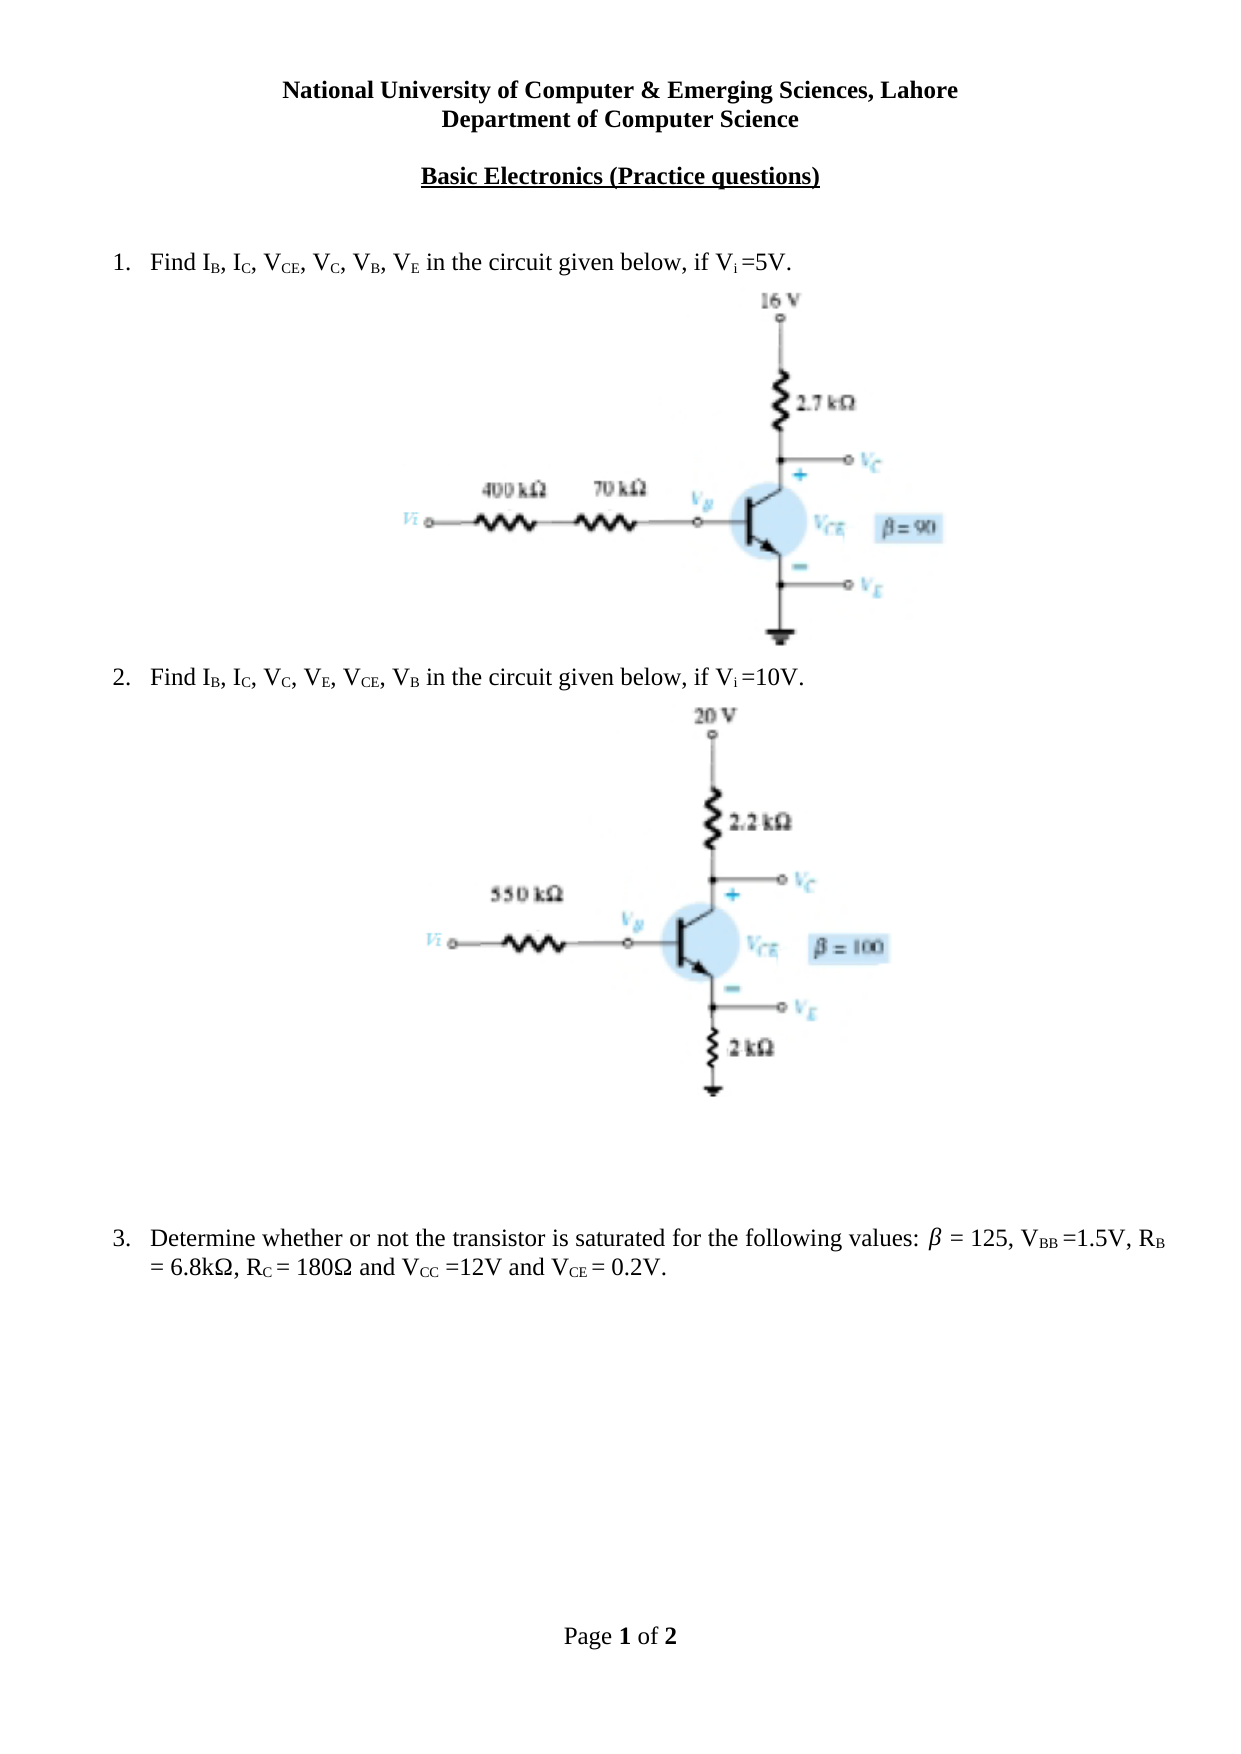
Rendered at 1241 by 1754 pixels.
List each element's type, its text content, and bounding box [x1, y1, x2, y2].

list Find IB, IC, VC, VE, VCE, VB in the circuit given below, if Vi =10V. [112, 662, 1165, 691]
text Basic Electronics (Practice questions) [75, 161, 1165, 190]
list Find IB, IC, VCE, VC, VB, VE in the circuit given below, if Vi =5V. [112, 247, 1165, 276]
picture [394, 276, 959, 663]
list Determine whether or not the transistor is saturated for the following values: = 125, VBB =1.5V, RB = 6.8kΩ, RC = 180Ω and VCC =12V and VCE = 0.2V. [112, 1223, 1165, 1281]
picture [412, 691, 903, 1108]
